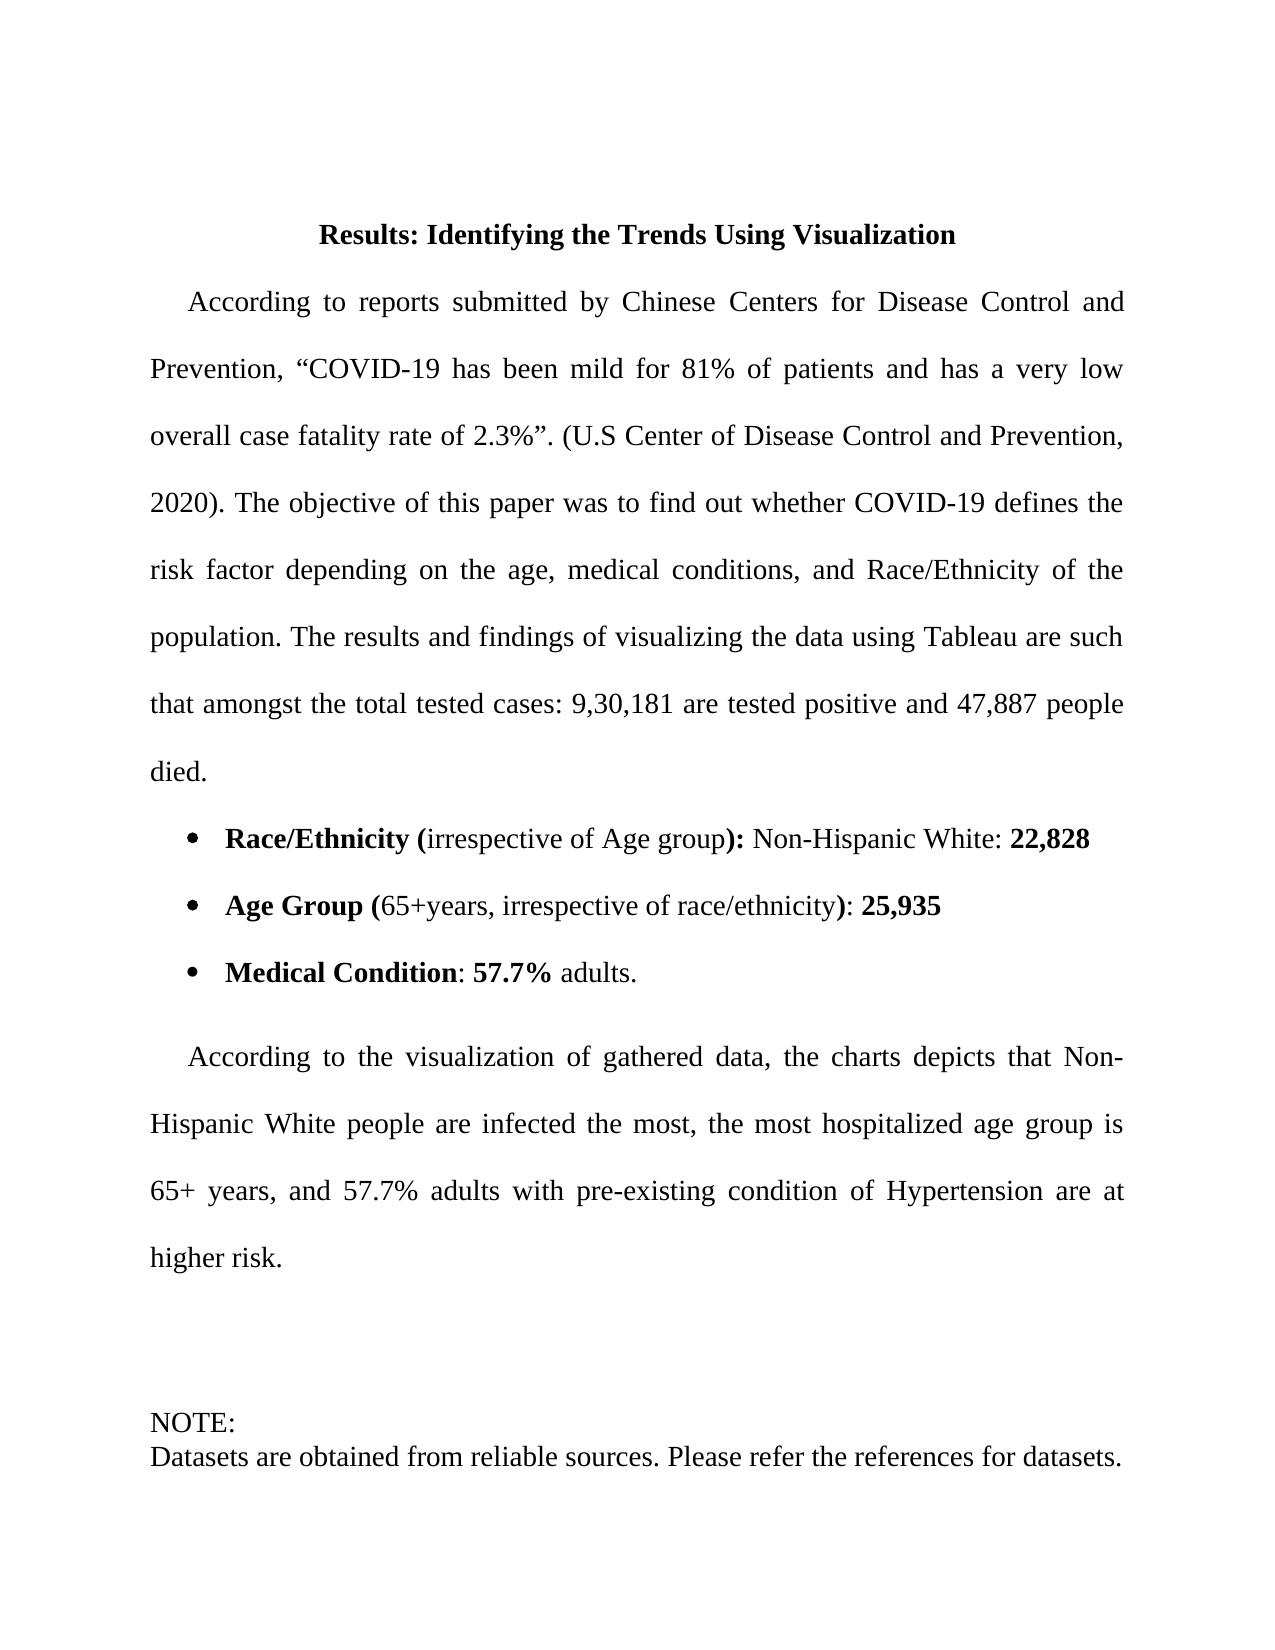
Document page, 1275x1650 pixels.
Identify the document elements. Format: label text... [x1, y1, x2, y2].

text NOTE: Datasets are obtained from reliable sources. Please refer the references for datasets. [150, 1405, 1125, 1472]
text According to reports submitted by Chinese Centers for Disease Control and Prevention, “COVID-19 has been mild for 81% of patients and has a very low overall case fatality rate of 2.3%”. (U.S Center of Disease Control and Prevention, 2020). The objective of this paper was to find out whether COVID-19 defines the risk factor depending on the age, medical conditions, and Race/Ethnicity of the population. The results and findings of visualizing the data using Tableau are such that amongst the total tested cases: 9,30,181 are tested positive and 47,887 people died. [150, 284, 1125, 787]
list Age Group (65+years, irrespective of race/ethnicity): 25,935 [187, 888, 1125, 922]
list Race/Ethnicity (irrespective of Age group): Non-Hispanic White: 22,828 [187, 821, 1125, 854]
text Results: Identifying the Trends Using Visualization [150, 217, 1125, 251]
list Medical Condition: 57.7% adults. [187, 955, 1125, 989]
text According to the visualization of gathered data, the charts depicts that Non-Hispanic White people are infected the most, the most hospitalized age group is 65+ years, and 57.7% adults with pre-existing condition of Hypertension are at higher risk. [150, 1039, 1125, 1274]
